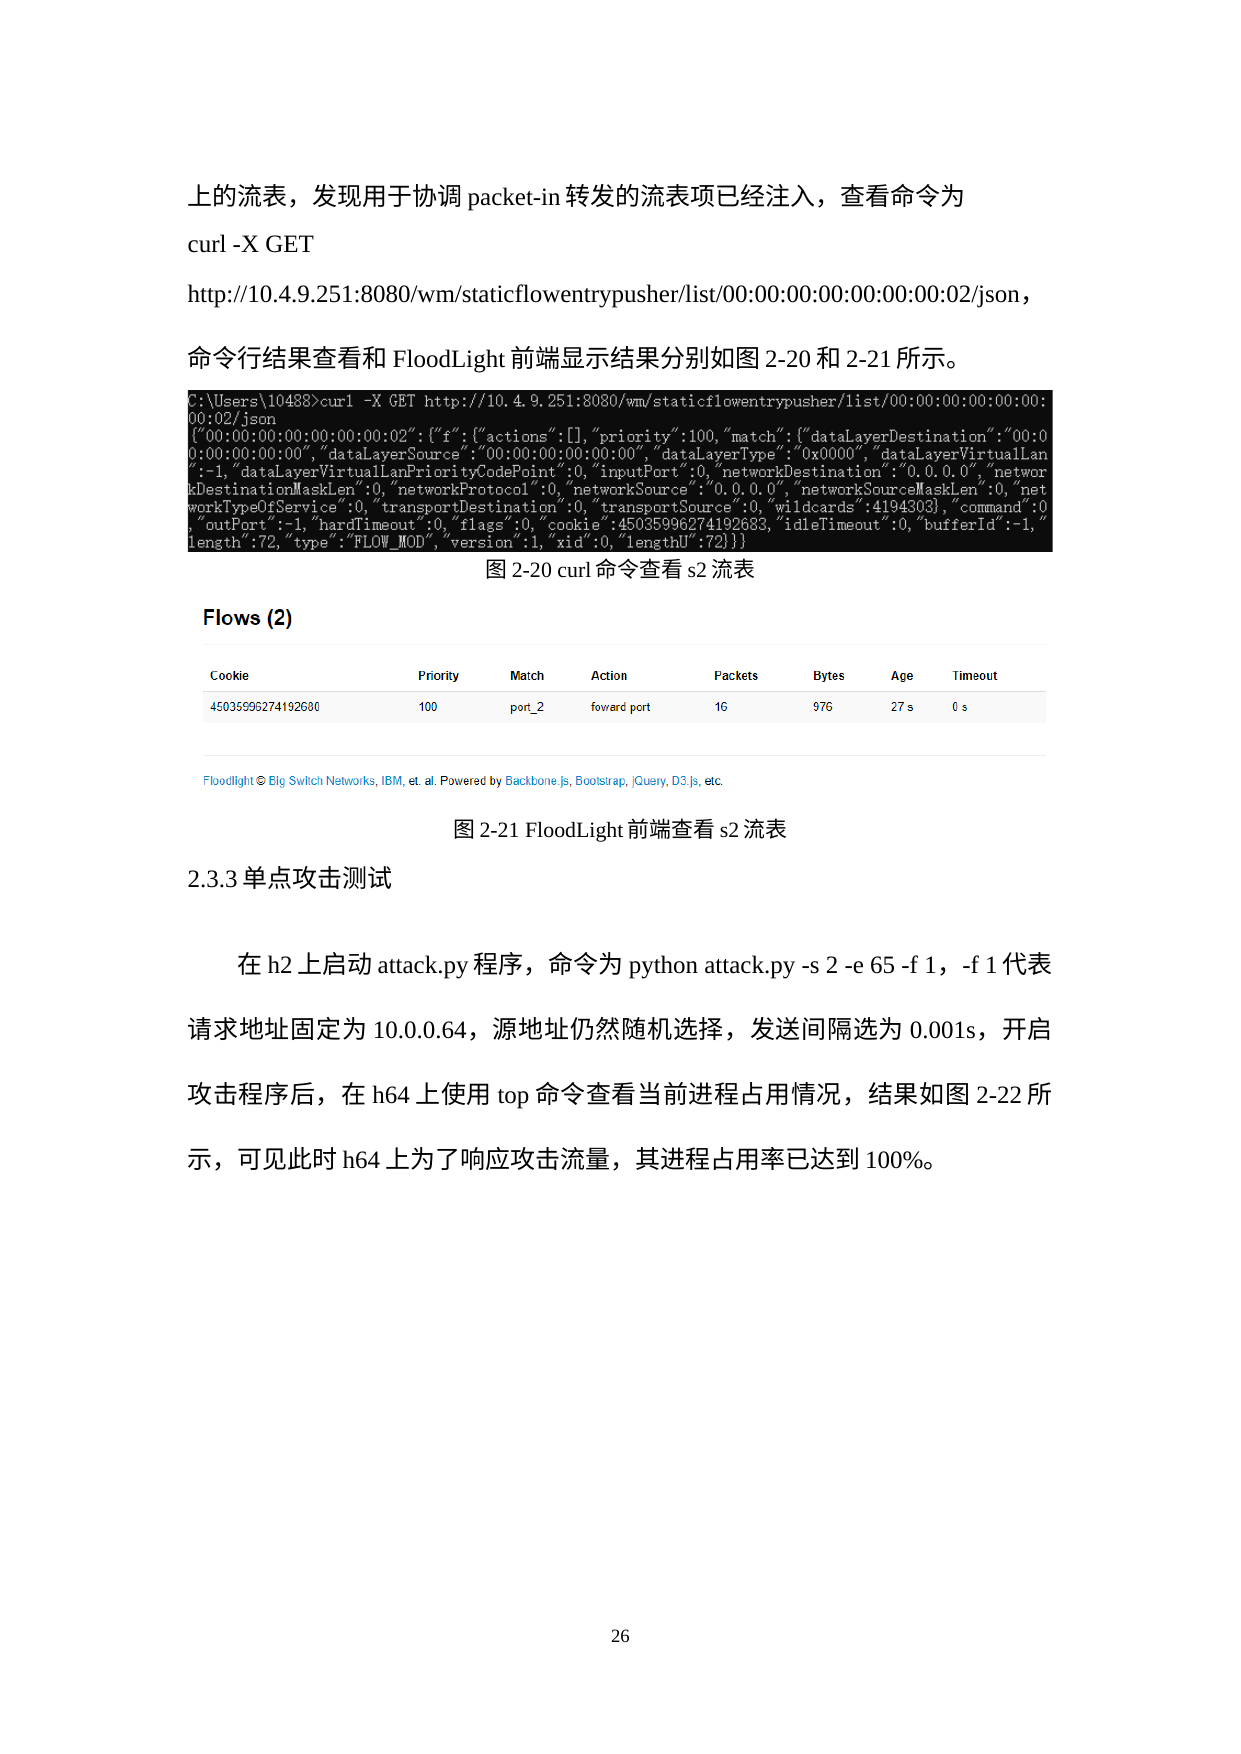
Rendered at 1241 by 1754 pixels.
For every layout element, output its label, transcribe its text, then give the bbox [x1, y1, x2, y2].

text curl -X GET http://10.4.9.251:8080/wm/staticflowentrypusher/list/00:00:00:00:00:00:00:02/json，命令行结果查看和FloodLight前端显示结果分别如图2-20和2-21所示。 [187, 227, 1053, 389]
text 图2-20 curl命令查看s2流表 [187, 552, 1053, 584]
picture [187, 600, 1053, 796]
text 图2-21 FloodLight前端查看s2流表 [187, 812, 1053, 844]
text 在h2上启动attack.py程序，命令为python attack.py -s 2 -e 65 -f 1，-f 1代表请求地址固定为10.0.0.64，源地址仍然随机选择，发送间隔选为0.001s，开启攻击程序后，在h64上使用top命令查看当前进程占用情况，结果如图2-22所示，可见此时h64上为了响应攻击流量，其进程占用率已达到100%。 [187, 930, 1053, 1190]
subtitle 2.3.3单点攻击测试 [187, 844, 1053, 909]
picture [187, 390, 1053, 552]
text 此时应用之前对ForwardingBase.java的修改（即开启packet-in协调转发模块），h1的请求回送流量趋于正常，但仍有一定延迟。另外，查看S2交换机上的流表，发现用于协调packet-in转发的流表项已经注入，查看命令为 [187, 162, 1053, 227]
